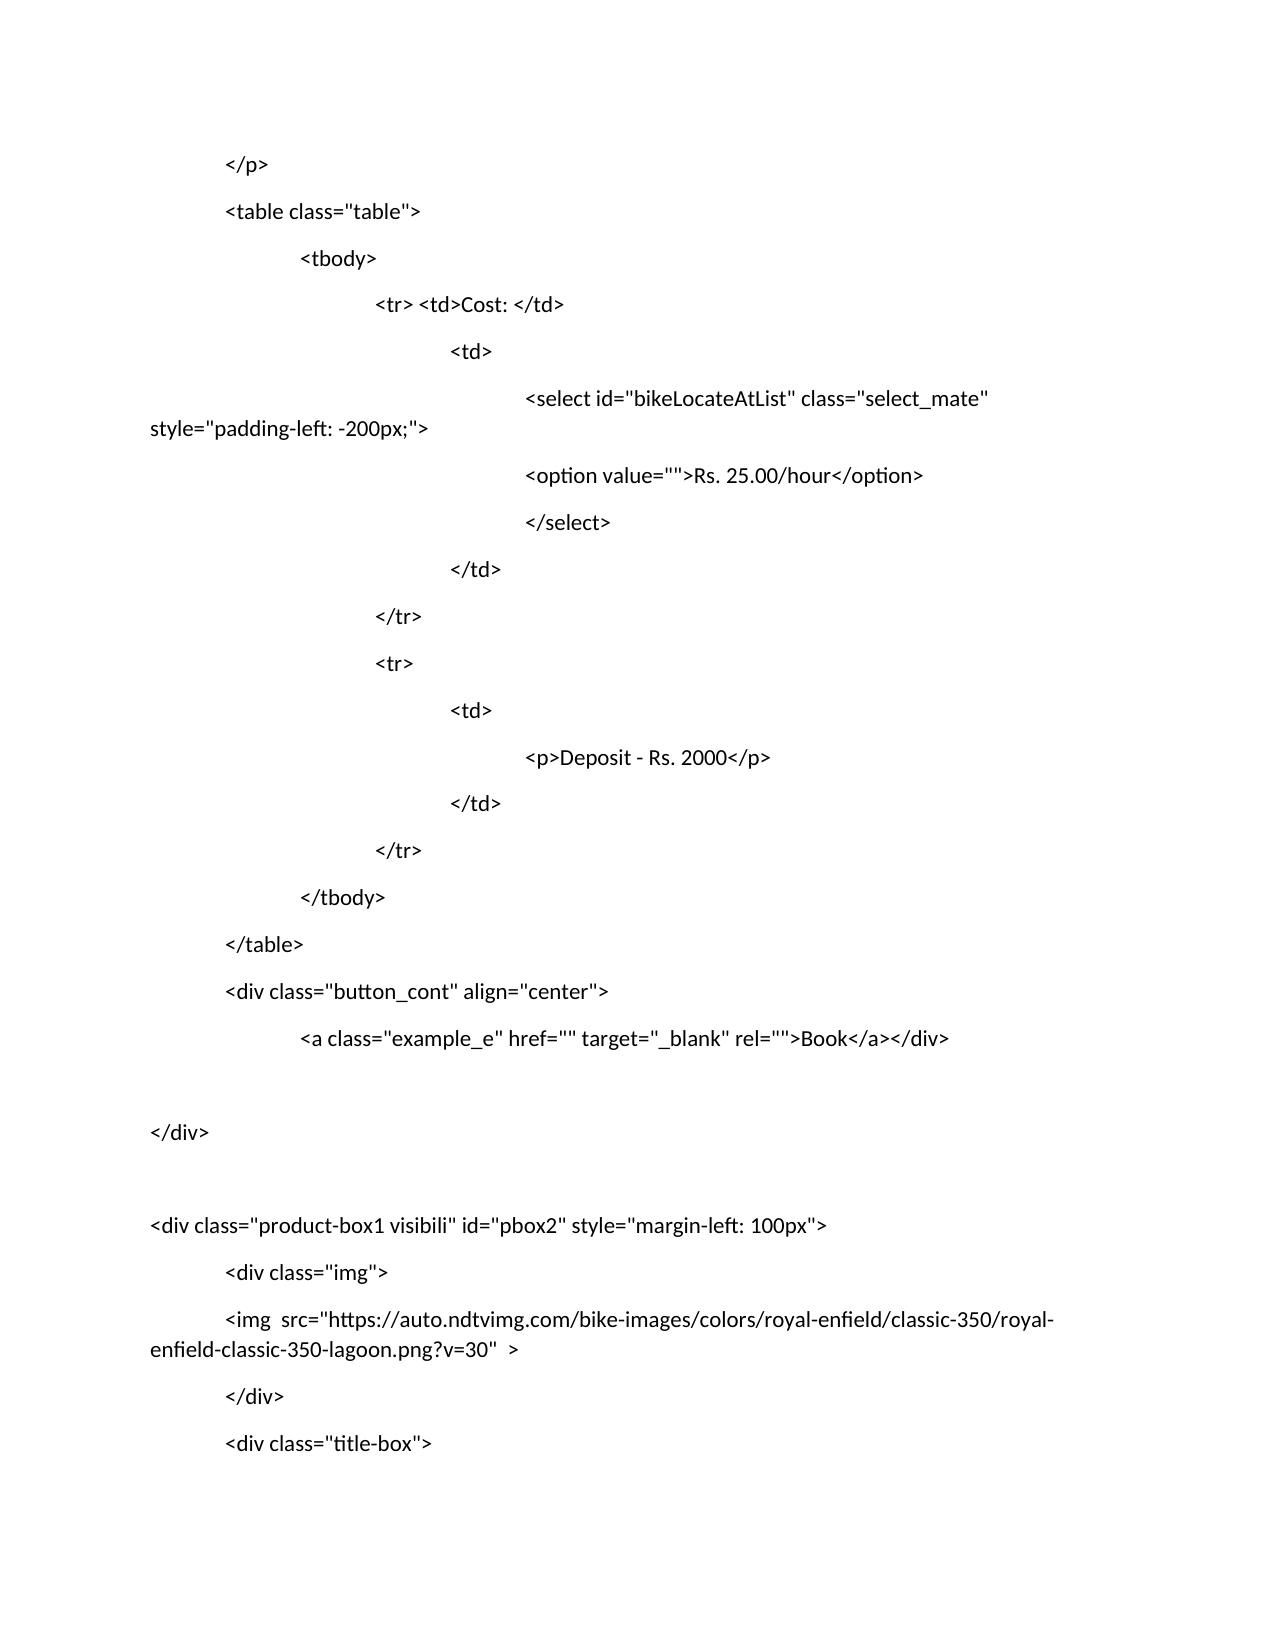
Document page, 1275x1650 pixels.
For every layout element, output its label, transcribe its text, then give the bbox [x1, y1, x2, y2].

text <tbody> [150, 244, 1125, 272]
text </tbody> [150, 883, 1125, 911]
text <table class="table"> [150, 197, 1125, 225]
text </select> [150, 508, 1125, 536]
text </tr> [150, 836, 1125, 864]
text <img src="https://auto.ndtvimg.com/bike-images/colors/royal-enfield/classic-350/royal-enfield-classic-350-lagoon.png?v=30" > [150, 1305, 1125, 1363]
text <div class="title-box"> [150, 1429, 1125, 1457]
text </div> [150, 1382, 1125, 1410]
text </div> [150, 1118, 1125, 1146]
text <div class="img"> [150, 1258, 1125, 1286]
text </p> [150, 150, 1125, 178]
text <div class="button_cont" align="center"> [150, 977, 1125, 1005]
text </td> [150, 555, 1125, 583]
text </table> [150, 930, 1125, 958]
text </tr> [150, 602, 1125, 630]
text <a class="example_e" href="" target="_blank" rel="">Book</a></div> [150, 1024, 1125, 1052]
text <tr> [150, 649, 1125, 677]
text <td> [150, 696, 1125, 724]
text <tr> <td>Cost: </td> [150, 291, 1125, 319]
text <option value="">Rs. 25.00/hour</option> [150, 461, 1125, 489]
text <div class="product-box1 visibili" id="pbox2" style="margin-left: 100px"> [150, 1211, 1125, 1239]
text <td> [150, 337, 1125, 366]
text </td> [150, 789, 1125, 818]
text <select id="bikeLocateAtList" class="select_mate" style="padding-left: -200px;"> [150, 384, 1125, 443]
text <p>Deposit - Rs. 2000</p> [150, 743, 1125, 771]
